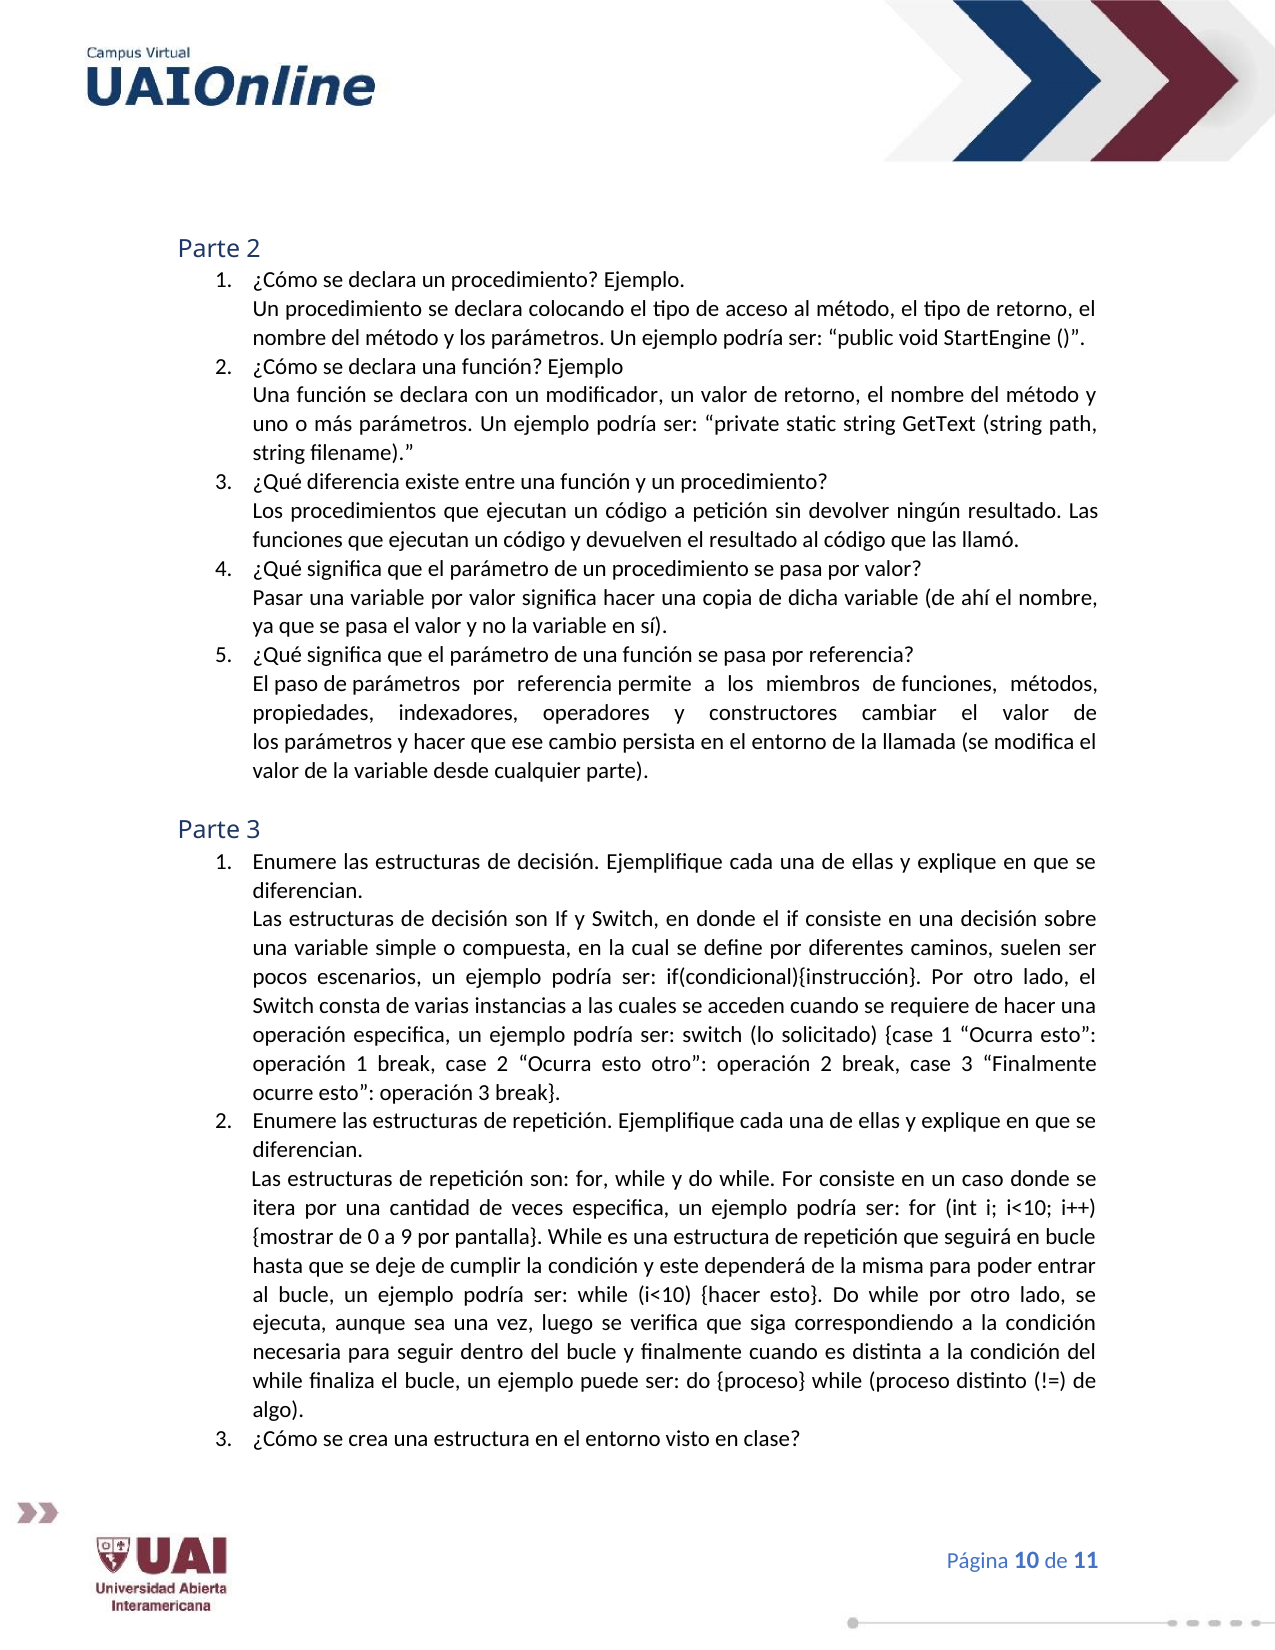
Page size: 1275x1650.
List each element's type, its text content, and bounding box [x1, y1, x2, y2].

list Un procedimiento se declara colocando el tipo de acceso al método, el tipo de retorno, el nombre del método y los parámetros. Un ejemplo podría ser: “public void StartEngine ()”. [252, 294, 1098, 351]
list Pasar una variable por valor significa hacer una copia de dicha variable (de ahí el nombre, ya que se pasa el valor y no la variable en sí). [252, 583, 1098, 639]
list Las estructuras de repetición son: for, while y do while. For consiste en un caso donde se itera por una cantidad de veces especifica, un ejemplo podría ser: for (int i; i<10; i++) {mostrar de 0 a 9 por pantalla}. While es una estructura de repetición que seguirá en bucle hasta que se deje de cumplir la condición y este dependerá de la misma para poder entrar al bucle, un ejemplo podría ser: while (i<10) {hacer esto}. Do while por otro lado, se ejecuta, aunque sea una vez, luego se verifica que siga correspondiendo a la condición necesaria para seguir dentro del bucle y finalmente cuando es distinta a la condición del while finaliza el bucle, un ejemplo puede ser: do {proceso} while (proceso distinto (!=) de algo). [251, 1164, 1098, 1423]
list Las estructuras de decisión son If y Switch, en donde el if consiste en una decisión sobre una variable simple o compuesta, en la cual se define por diferentes caminos, suelen ser pocos escenarios, un ejemplo podría ser: if(condicional){instrucción}. Por otro lado, el Switch consta de varias instancias a las cuales se acceden cuando se requiere de hacer una operación especifica, un ejemplo podría ser: switch (lo solicitado) {case 1 “Ocurra esto”: operación 1 break, case 2 “Ocurra esto otro”: operación 2 break, case 3 “Finalmente ocurre esto”: operación 3 break}. [252, 904, 1098, 1106]
list ¿Cómo se declara una función? Ejemplo [215, 352, 1098, 380]
list Enumere las estructuras de repetición. Ejemplifique cada una de ellas y explique en que se diferencian. [215, 1107, 1098, 1163]
subtitle Parte 2 [177, 230, 1098, 264]
list El paso de parámetros por referencia permite a los miembros de funciones, métodos, propiedades, indexadores, operadores y constructores cambiar el valor de los parámetros y hacer que ese cambio persista en el entorno de la llamada (se modifica el valor de la variable desde cualquier parte). [252, 669, 1098, 784]
list ¿Qué diferencia existe entre una función y un procedimiento? [215, 467, 1098, 495]
picture [1, 1484, 1275, 1650]
list Una función se declara con un modificador, un valor de retorno, el nombre del método y uno o más parámetros. Un ejemplo podría ser: “private static string GetText (string path, string filename).” [252, 381, 1098, 466]
list ¿Qué significa que el parámetro de un procedimiento se pasa por valor? [215, 554, 1098, 582]
list Los procedimientos que ejecutan un código a petición sin devolver ningún resultado. Las funciones que ejecutan un código y devuelven el resultado al código que las llamó. [252, 496, 1098, 553]
list ¿Cómo se declara un procedimiento? Ejemplo. [215, 265, 1098, 293]
subtitle Parte 3 [177, 812, 1098, 846]
picture [0, 0, 1275, 163]
list ¿Cómo se crea una estructura en el entorno visto en clase? [215, 1424, 1098, 1452]
list Enumere las estructuras de decisión. Ejemplifique cada una de ellas y explique en que se diferencian. [215, 847, 1098, 904]
list ¿Qué significa que el parámetro de una función se pasa por referencia? [215, 640, 1098, 668]
